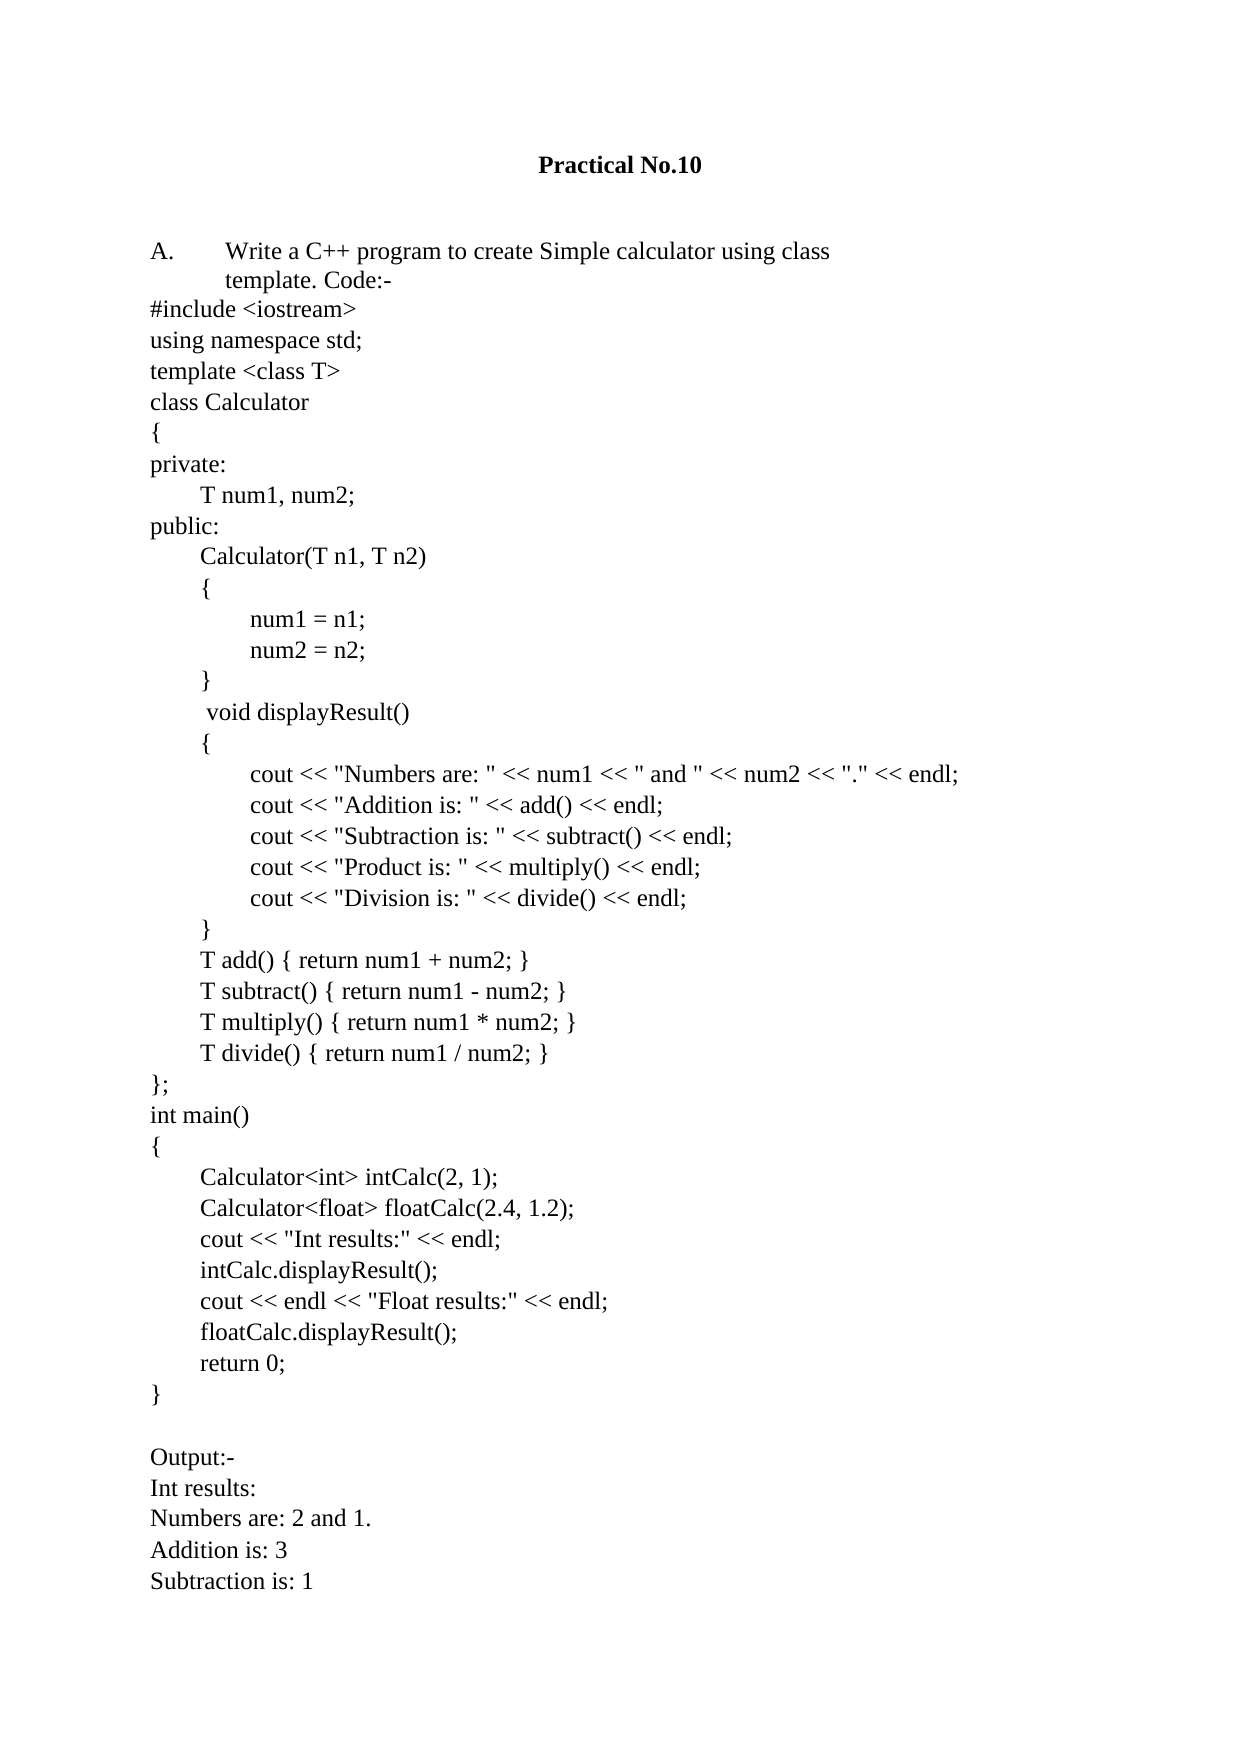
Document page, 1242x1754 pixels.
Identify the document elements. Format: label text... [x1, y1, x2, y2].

text { [200, 573, 1075, 602]
text T add() { return num1 + num2; } [200, 945, 1075, 974]
text } [200, 914, 1075, 943]
text cout << "Numbers are: " << num1 << " and " << num2 << "." << endl; cout << "Addition is: " << add() << endl; [250, 759, 961, 819]
text } [150, 1379, 1075, 1408]
text int main() [150, 1100, 1075, 1129]
text void displayResult() [206, 697, 1075, 726]
text private: [150, 449, 1075, 478]
text Calculator<int> intCalc(2, 1); [200, 1162, 1075, 1191]
list Write a C++ program to create Simple calculator using class template. Code:- [150, 236, 928, 294]
text num1 = n1; num2 = n2; [250, 604, 368, 664]
text }; [150, 1069, 1075, 1098]
text cout << "Subtraction is: " << subtract() << endl; cout << "Product is: " << multiply() << endl; cout << "Division is: " << divide() << endl; [250, 821, 735, 912]
text #include <iostream> using namespace std; template <class T> class Calculator [150, 294, 364, 416]
text Subtraction is: 1 [150, 1566, 1075, 1594]
text } [200, 666, 1075, 695]
text Output:- Int results: [150, 1442, 257, 1501]
text return 0; [200, 1348, 1075, 1377]
text T subtract() { return num1 - num2; } T multiply() { return num1 * num2; } T divide() { return num1 / num2; } [200, 976, 579, 1067]
text T num1, num2; public: [150, 480, 357, 539]
text { [150, 1131, 1075, 1160]
text Addition is: 3 [150, 1535, 1075, 1563]
text cout << endl << "Float results:" << endl; floatCalc.displayResult(); [200, 1286, 611, 1346]
text { [200, 728, 1075, 757]
text { [150, 418, 1075, 447]
text Calculator(T n1, T n2) [200, 542, 1075, 571]
text Numbers are: 2 and 1. [150, 1504, 1075, 1532]
text Practical No.10 [536, 150, 704, 179]
text Calculator<float> floatCalc(2.4, 1.2); cout << "Int results:" << endl; intCalc.displayResult(); [200, 1193, 577, 1284]
